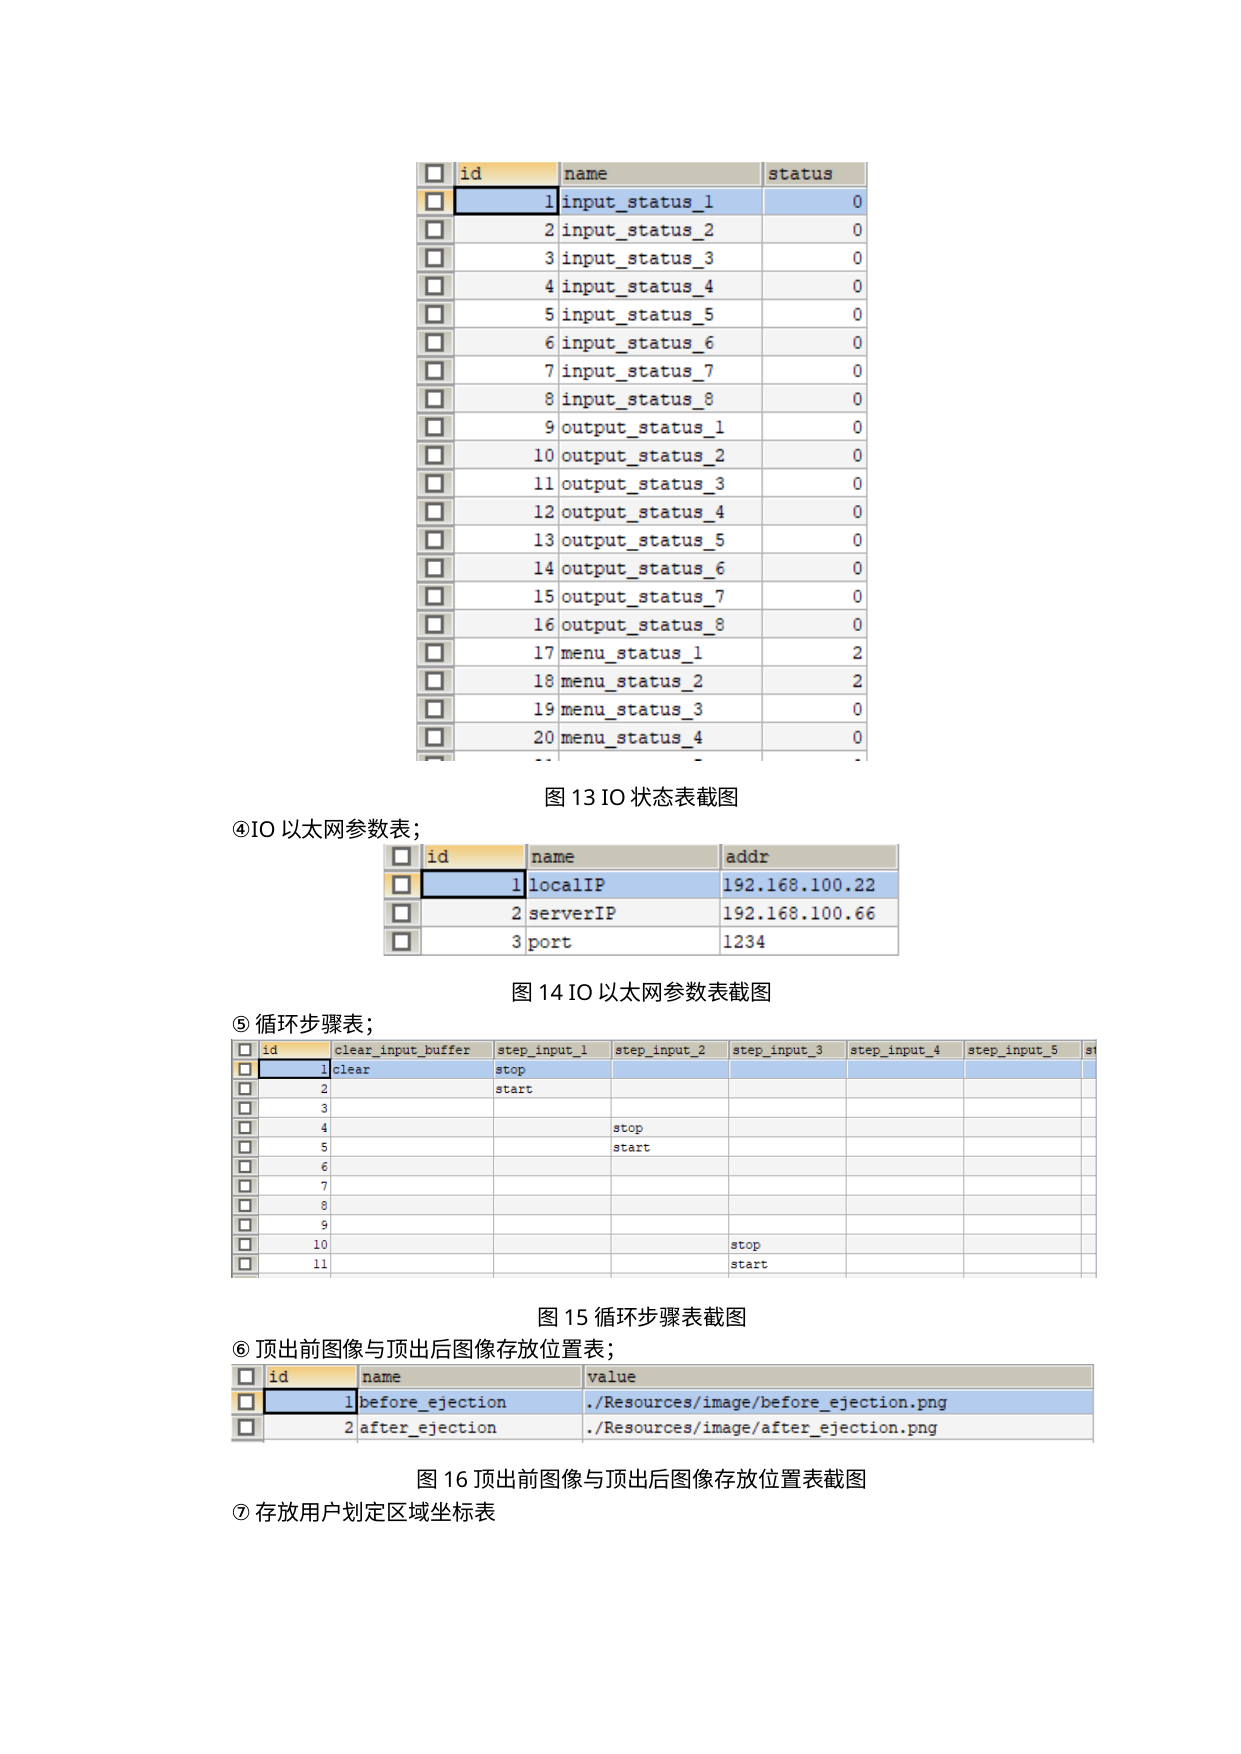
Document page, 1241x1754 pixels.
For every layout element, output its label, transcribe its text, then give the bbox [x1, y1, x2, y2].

picture [416, 162, 868, 761]
list ④IO以太网参数表； [231, 812, 1053, 844]
list ⑦存放用户划定区域坐标表 [231, 1494, 1053, 1527]
picture [383, 844, 901, 956]
list 图14 IO以太网参数表截图 [231, 974, 1053, 1007]
list ⑥顶出前图像与顶出后图像存放位置表； [231, 1332, 1053, 1364]
list 图15 循环步骤表截图 [231, 1299, 1053, 1332]
list 图16 顶出前图像与顶出后图像存放位置表截图 [231, 1462, 1053, 1494]
list 图13 IO状态表截图 [231, 779, 1053, 812]
picture [231, 1364, 1097, 1443]
picture [231, 1039, 1097, 1278]
list ⑤循环步骤表； [231, 1007, 1053, 1039]
